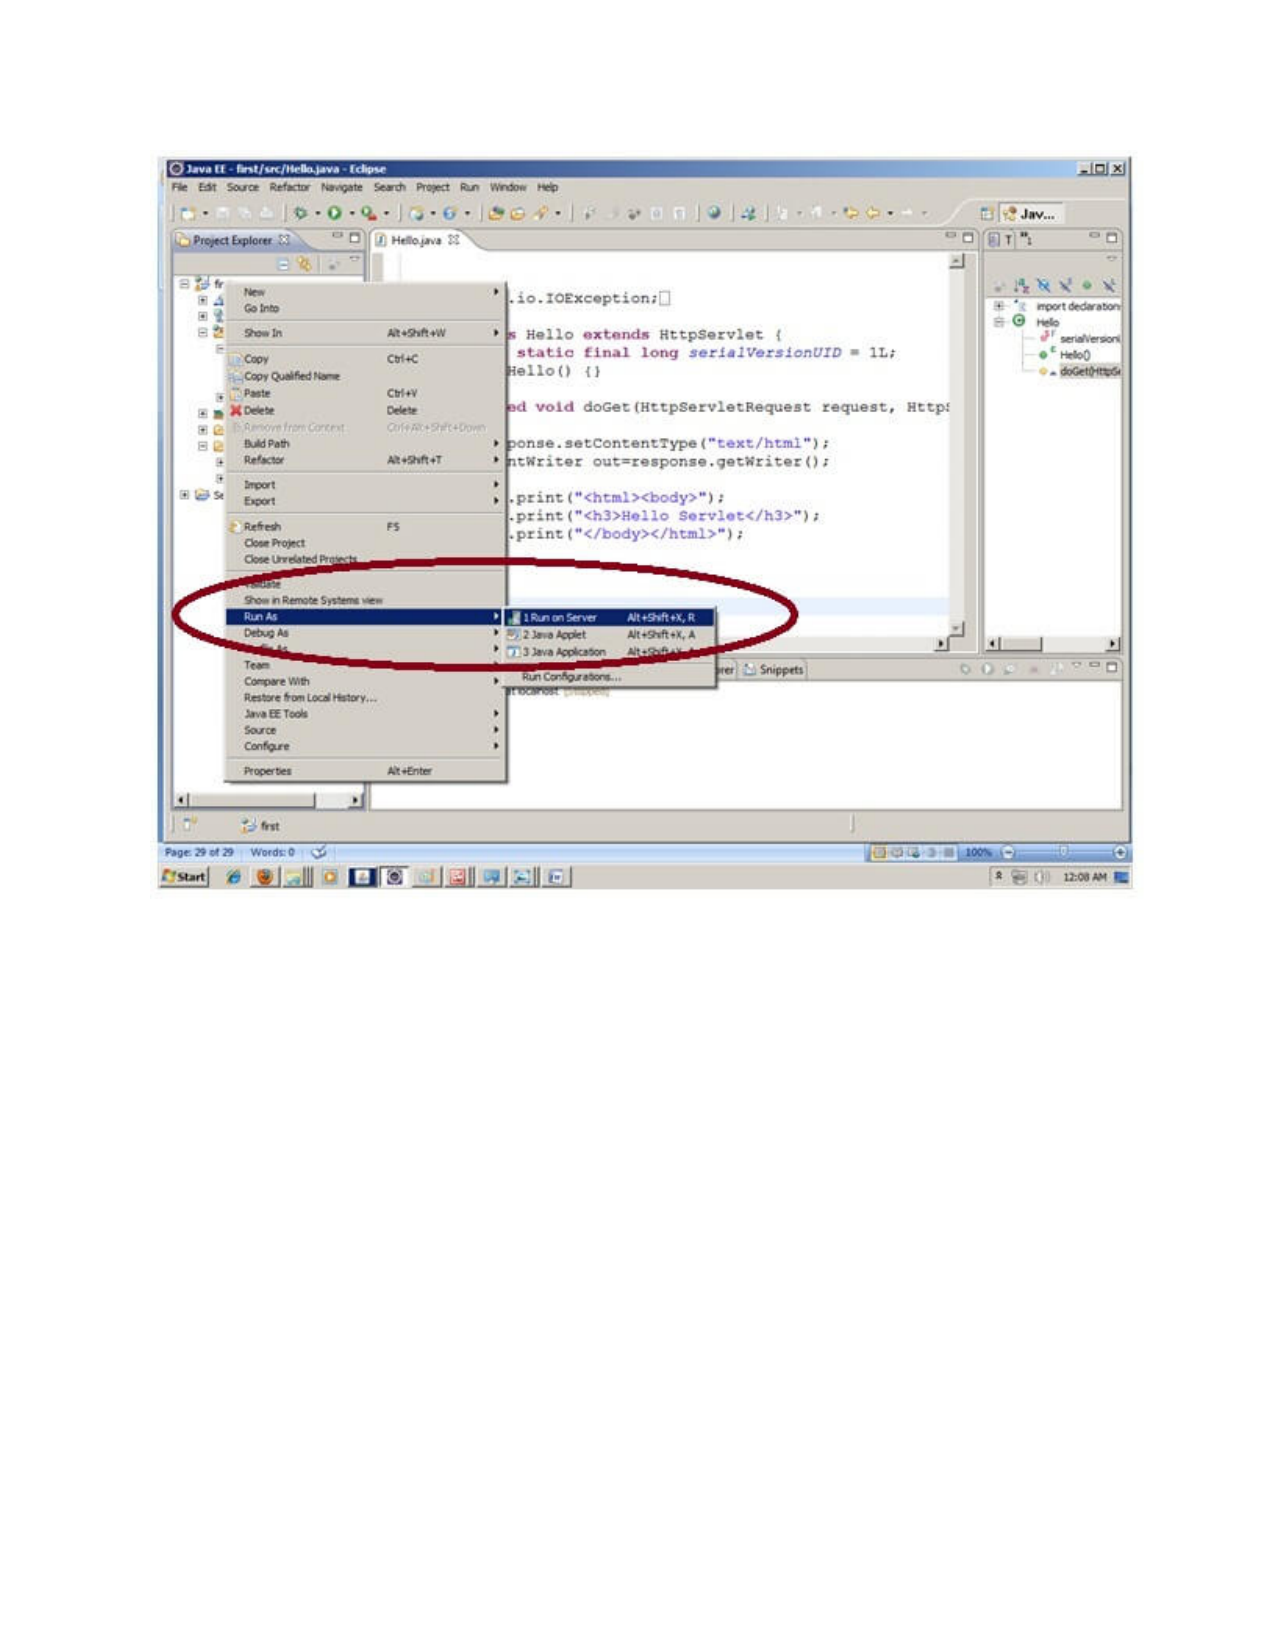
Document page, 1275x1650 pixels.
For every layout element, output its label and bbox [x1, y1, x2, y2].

picture [150, 150, 1144, 899]
